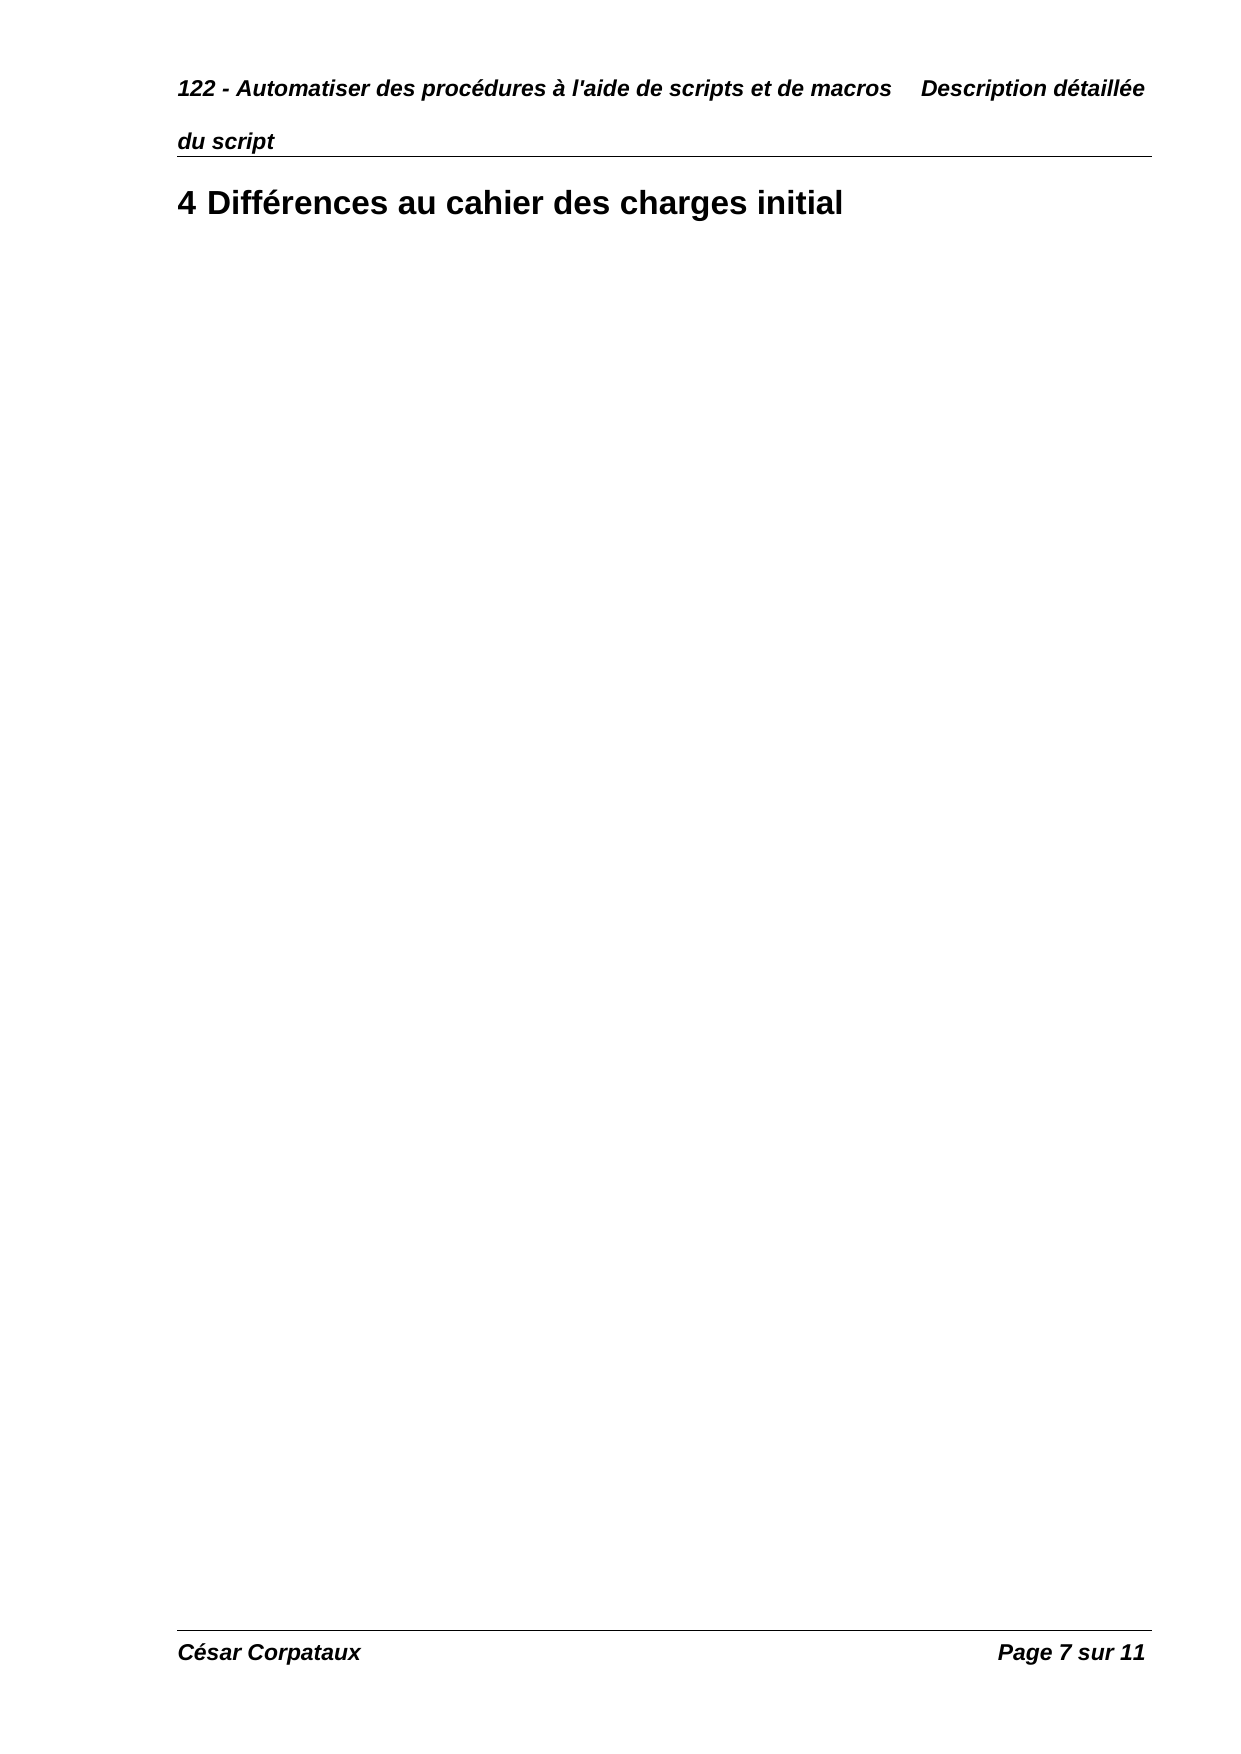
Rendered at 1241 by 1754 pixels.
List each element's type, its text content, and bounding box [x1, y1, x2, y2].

subtitle Différences au cahier des charges initial [177, 213, 1152, 251]
